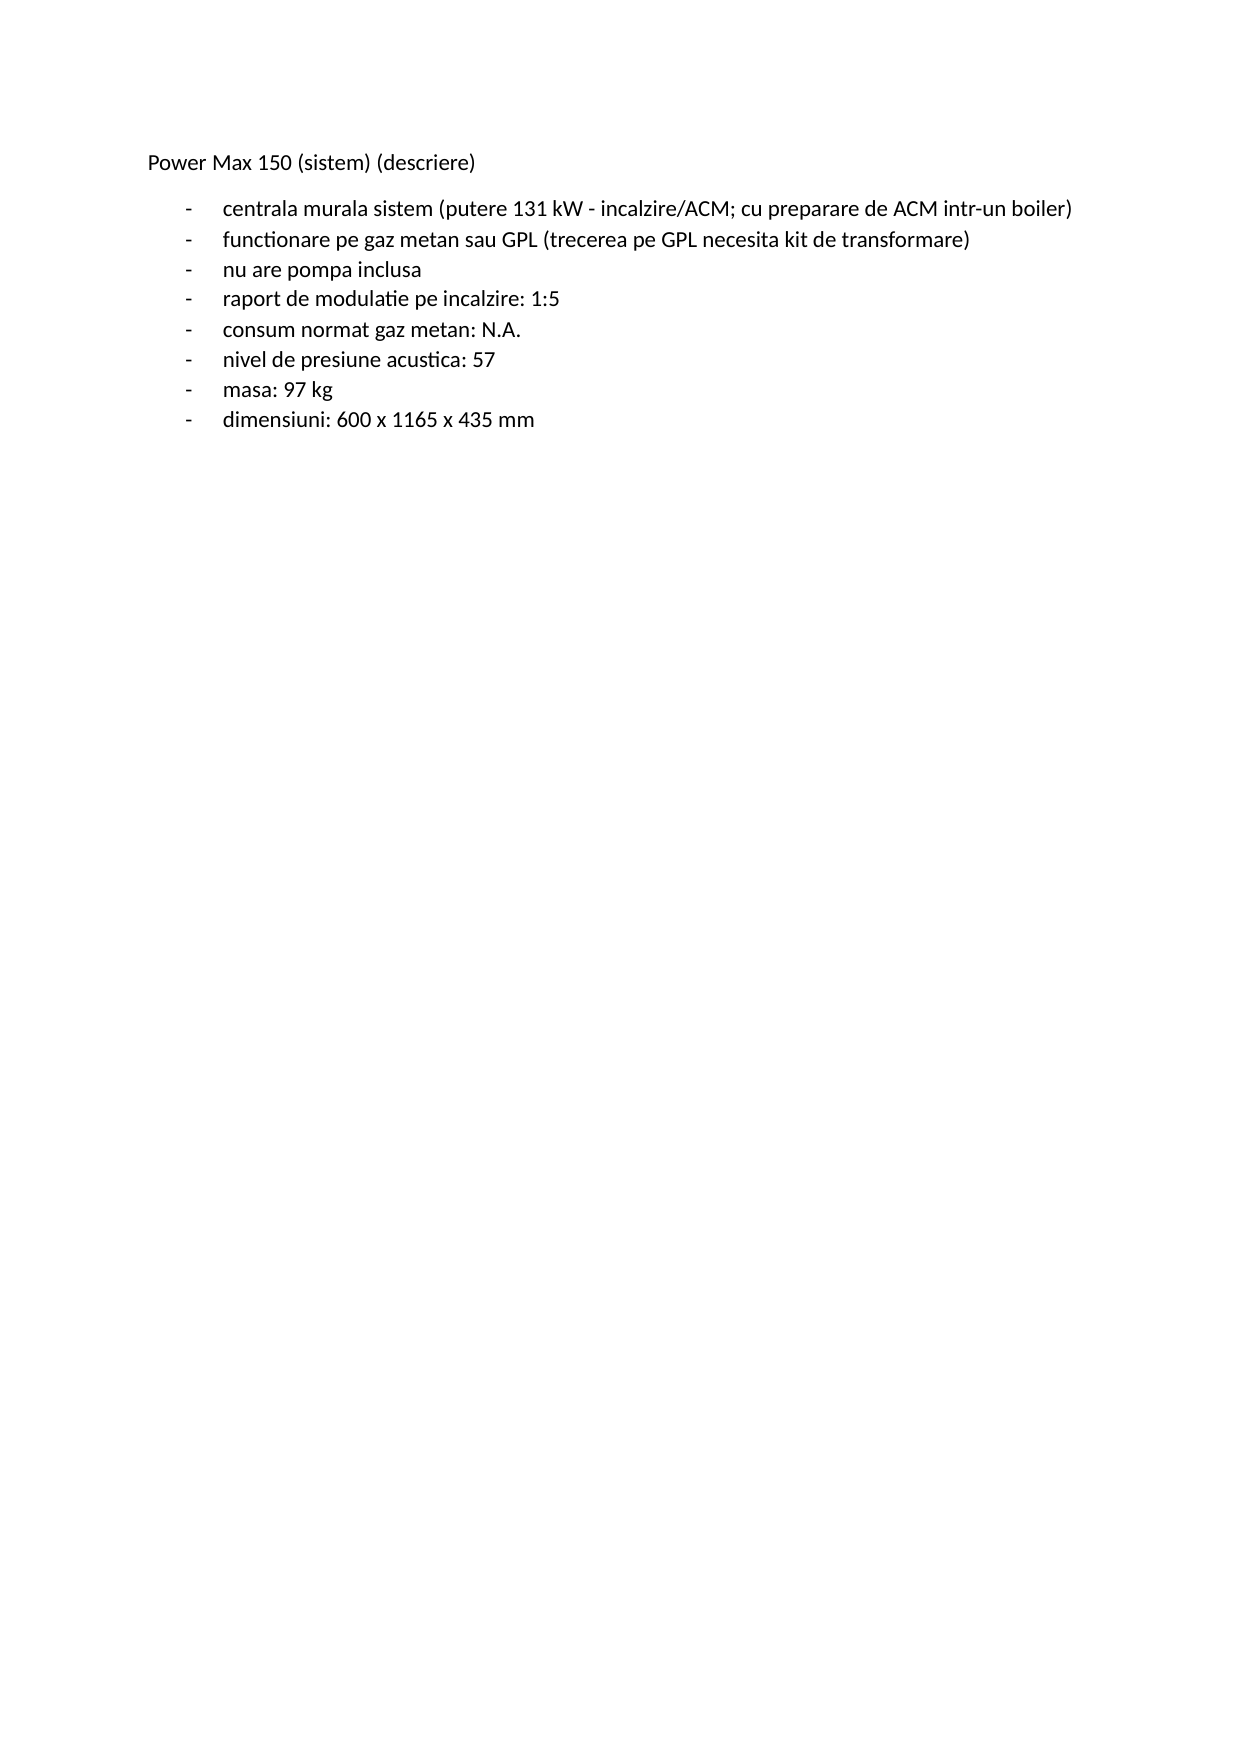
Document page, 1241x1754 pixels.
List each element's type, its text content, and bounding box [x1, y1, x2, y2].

text Power Max 150 (sistem) (descriere) [148, 148, 1093, 176]
list dimensiuni: 600 x 1165 x 435 mm [185, 405, 1093, 433]
list masa: 97 kg [185, 375, 1093, 403]
list nivel de presiune acustica: 57 [185, 345, 1093, 373]
list raport de modulatie pe incalzire: 1:5 [185, 284, 1093, 313]
list centrala murala sistem (putere 131 kW - incalzire/ACM; cu preparare de ACM intr-un boiler) [185, 194, 1093, 222]
list consum normat gaz metan: N.A. [185, 315, 1093, 343]
list nu are pompa inclusa [185, 255, 1093, 283]
list functionare pe gaz metan sau GPL (trecerea pe GPL necesita kit de transformare) [185, 225, 1093, 253]
